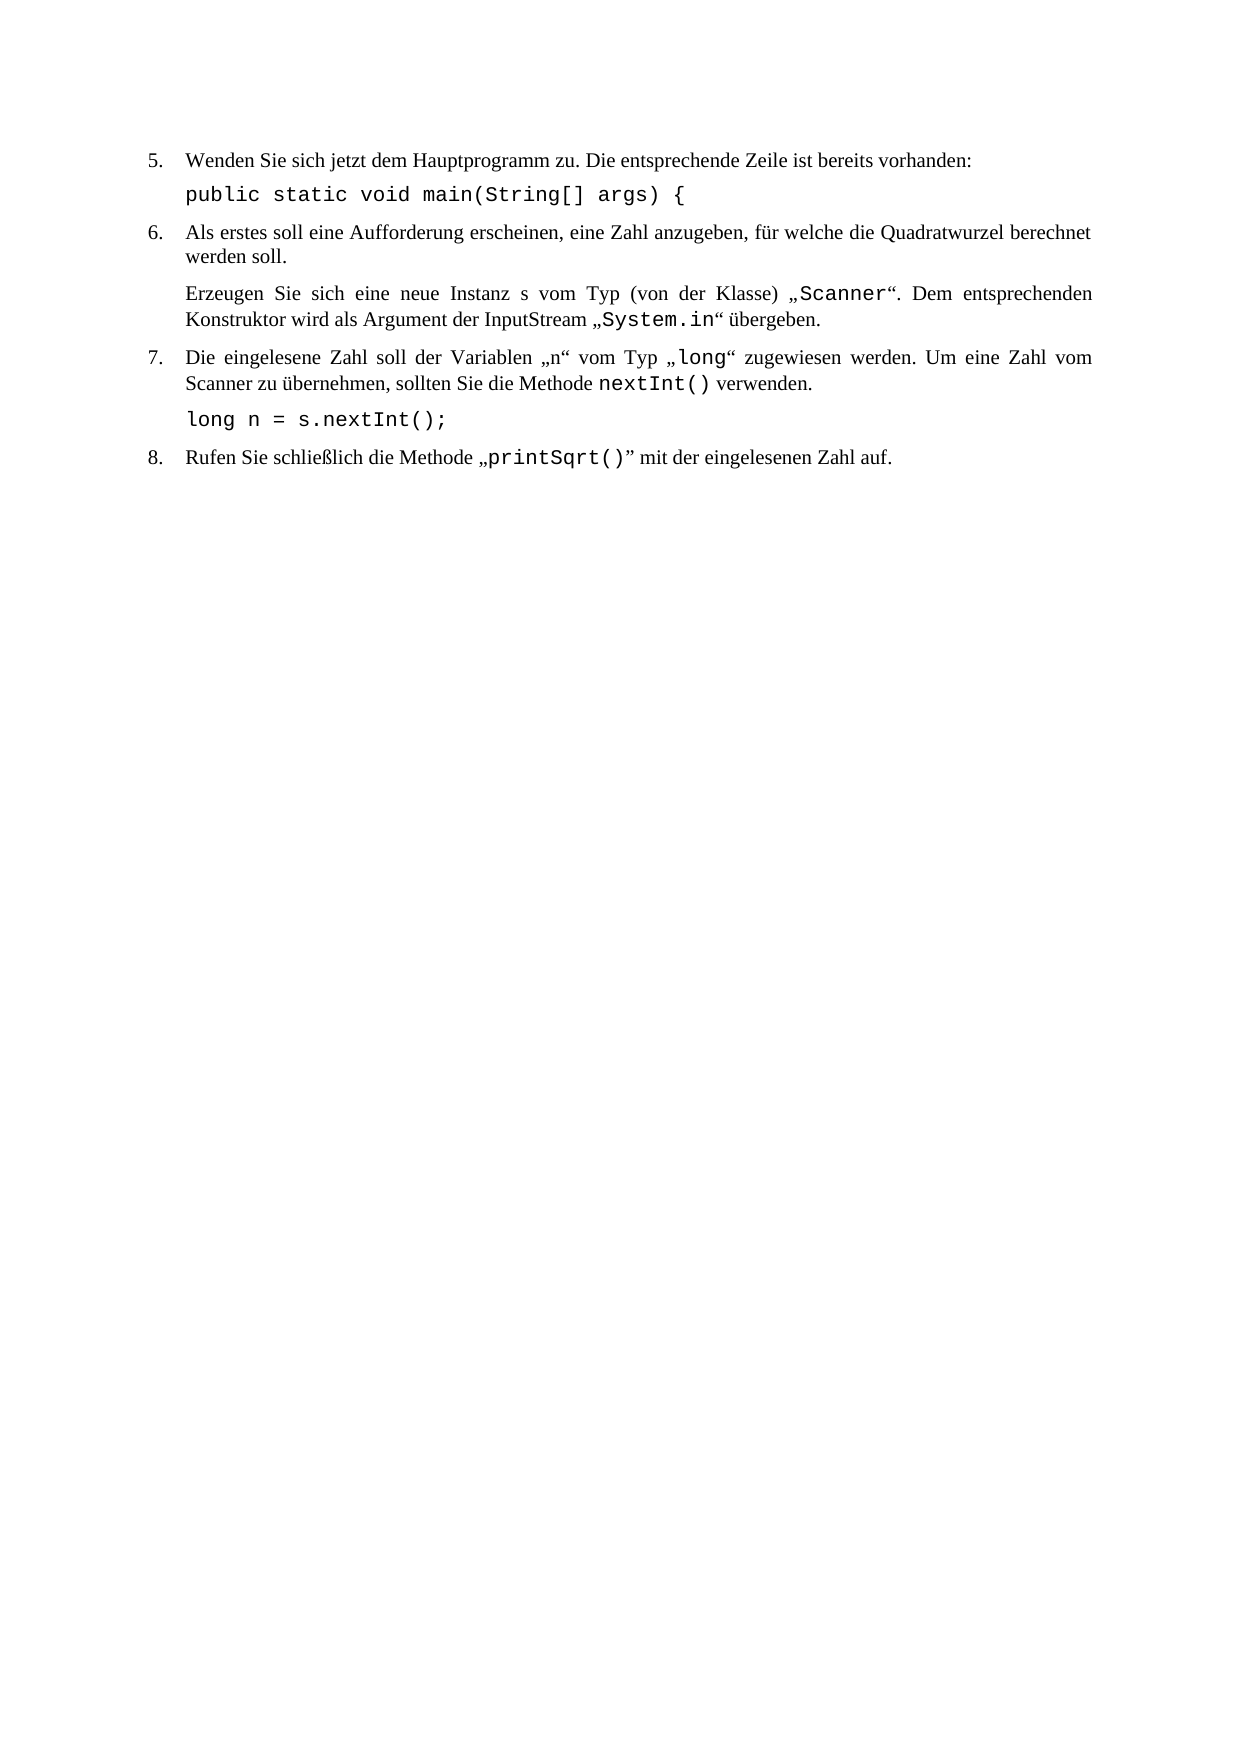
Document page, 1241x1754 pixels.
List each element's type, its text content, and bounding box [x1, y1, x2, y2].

list Die eingelesene Zahl soll der Variablen „n“ vom Typ „long“ zugewiesen werden. Um eine Zahl vom Scanner zu übernehmen, sollten Sie die Methode nextInt() verwenden. [148, 345, 1093, 396]
text public static void main(String[] args) { [185, 184, 1093, 208]
text long n = s.nextInt(); [185, 409, 1093, 432]
list Als erstes soll eine Aufforderung erscheinen, eine Zahl anzugeben, für welche die Quadratwurzel berechnet werden soll. [148, 220, 1093, 268]
text Erzeugen Sie sich eine neue Instanz s vom Typ (von der Klasse) „Scanner“. Dem entsprechenden Konstruktor wird als Argument der InputStream „System.in“ übergeben. [185, 281, 1093, 332]
list Rufen Sie schließlich die Methode „printSqrt()” mit der eingelesenen Zahl auf. [148, 445, 1093, 471]
list Wenden Sie sich jetzt dem Hauptprogramm zu. Die entsprechende Zeile ist bereits vorhanden: [148, 148, 1093, 172]
